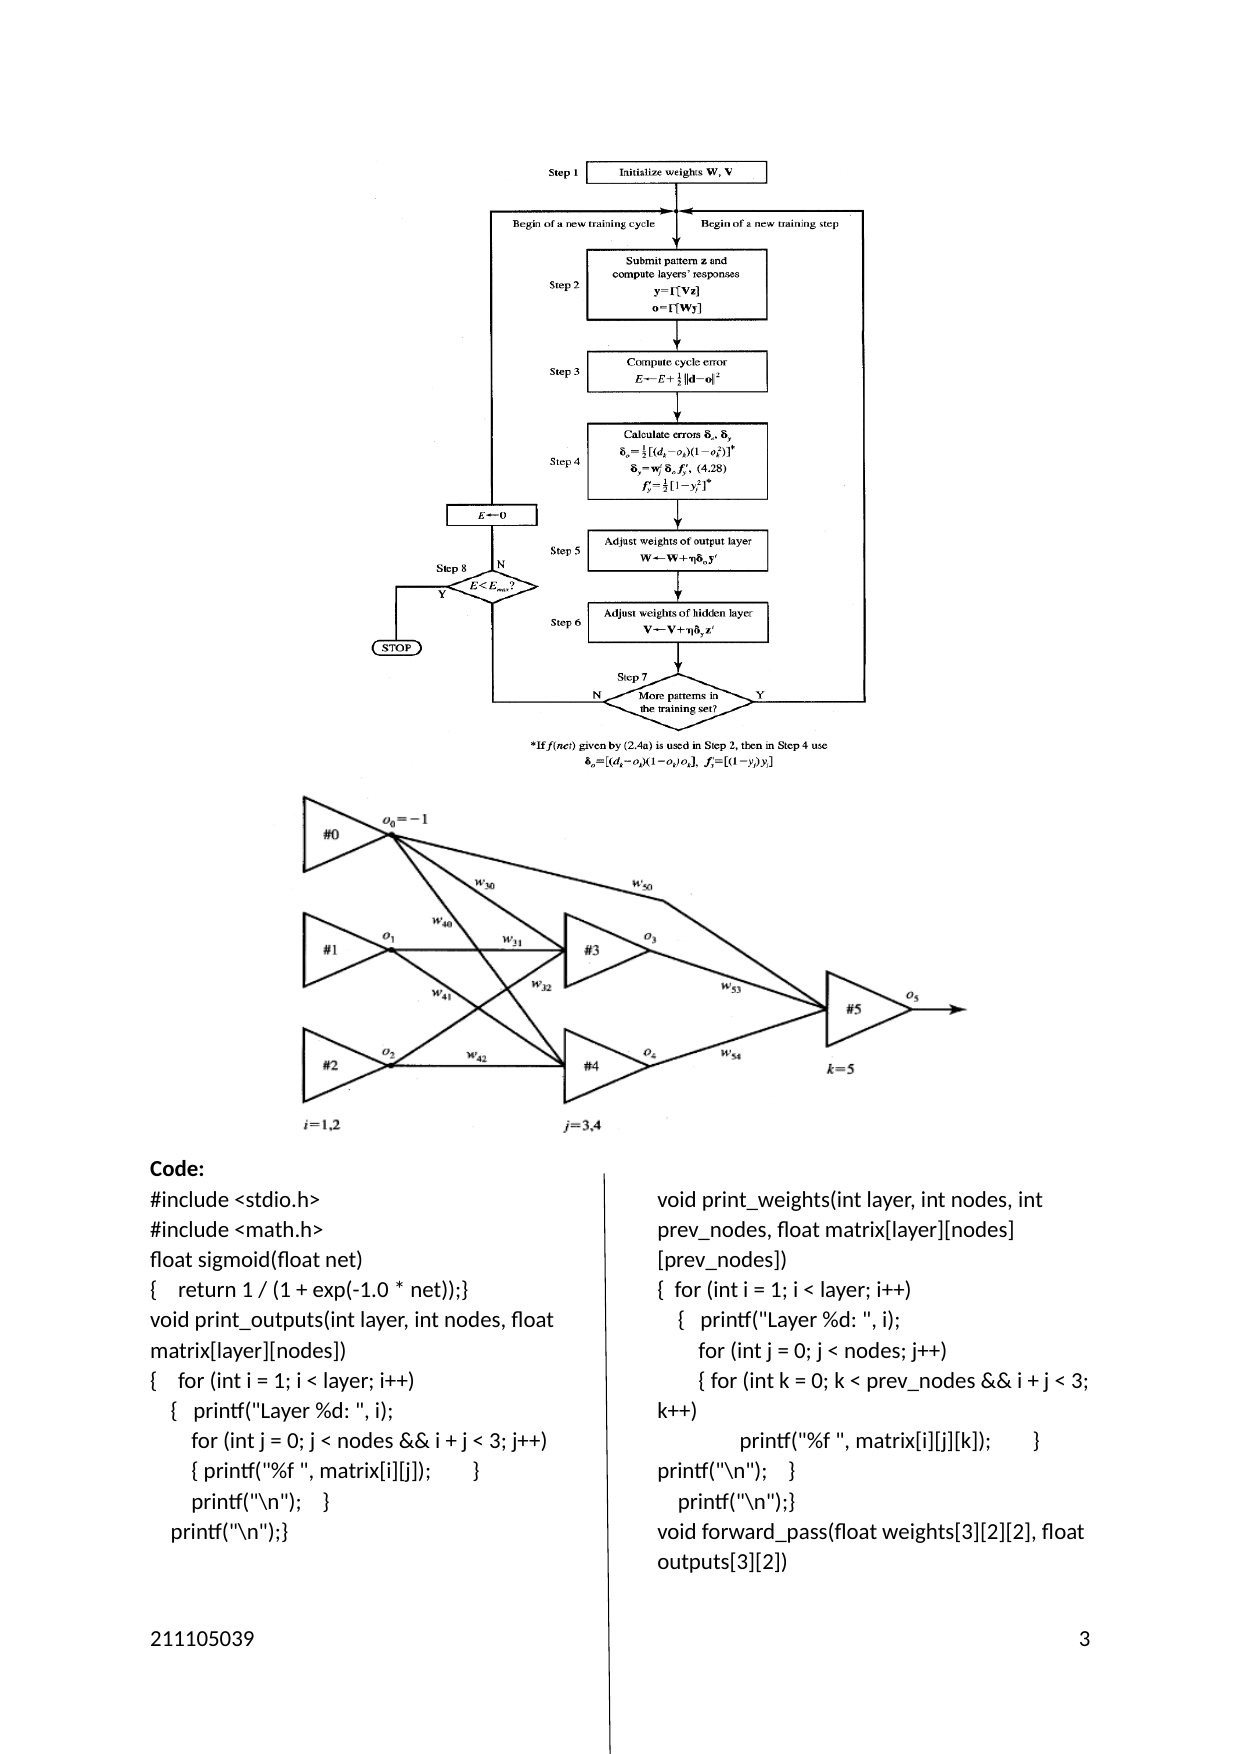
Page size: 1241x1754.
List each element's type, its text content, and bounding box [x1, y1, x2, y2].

picture [270, 777, 970, 1136]
picture [367, 150, 873, 776]
text { for (int k = 0; k < prev_nodes && i + j < 3; k++) [657, 1366, 1090, 1424]
text printf("%f ", matrix[i][j][k]); } printf("\n"); } [657, 1426, 1090, 1485]
text for (int j = 0; j < nodes && i + j < 3; j++) [150, 1426, 583, 1454]
text printf("\n");} [150, 1517, 583, 1545]
text void print_outputs(int layer, int nodes, float matrix[layer][nodes]) [150, 1306, 583, 1364]
text { for (int i = 1; i < layer; i++) [657, 1275, 1090, 1303]
text printf("\n"); } [150, 1487, 583, 1515]
text void print_weights(int layer, int nodes, int prev_nodes, float matrix[layer][nodes][prev_nodes]) [657, 1185, 1090, 1273]
text { printf("%f ", matrix[i][j]); } [150, 1457, 583, 1485]
text Code: [150, 1154, 1090, 1183]
text { printf("Layer %d: ", i); [657, 1306, 1090, 1334]
text for (int j = 0; j < nodes; j++) [657, 1336, 1090, 1364]
text void forward_pass(float weights[3][2][2], float outputs[3][2]) [657, 1517, 1090, 1575]
text { for (int i = 1; i < layer; i++) [150, 1366, 583, 1394]
text float sigmoid(float net) [150, 1245, 583, 1273]
text { return 1 / (1 + exp(-1.0 * net));} [150, 1275, 583, 1303]
text #include <stdio.h> [150, 1185, 583, 1213]
text #include <math.h> [150, 1215, 583, 1243]
text { printf("Layer %d: ", i); [150, 1396, 583, 1424]
text printf("\n");} [657, 1487, 1090, 1515]
